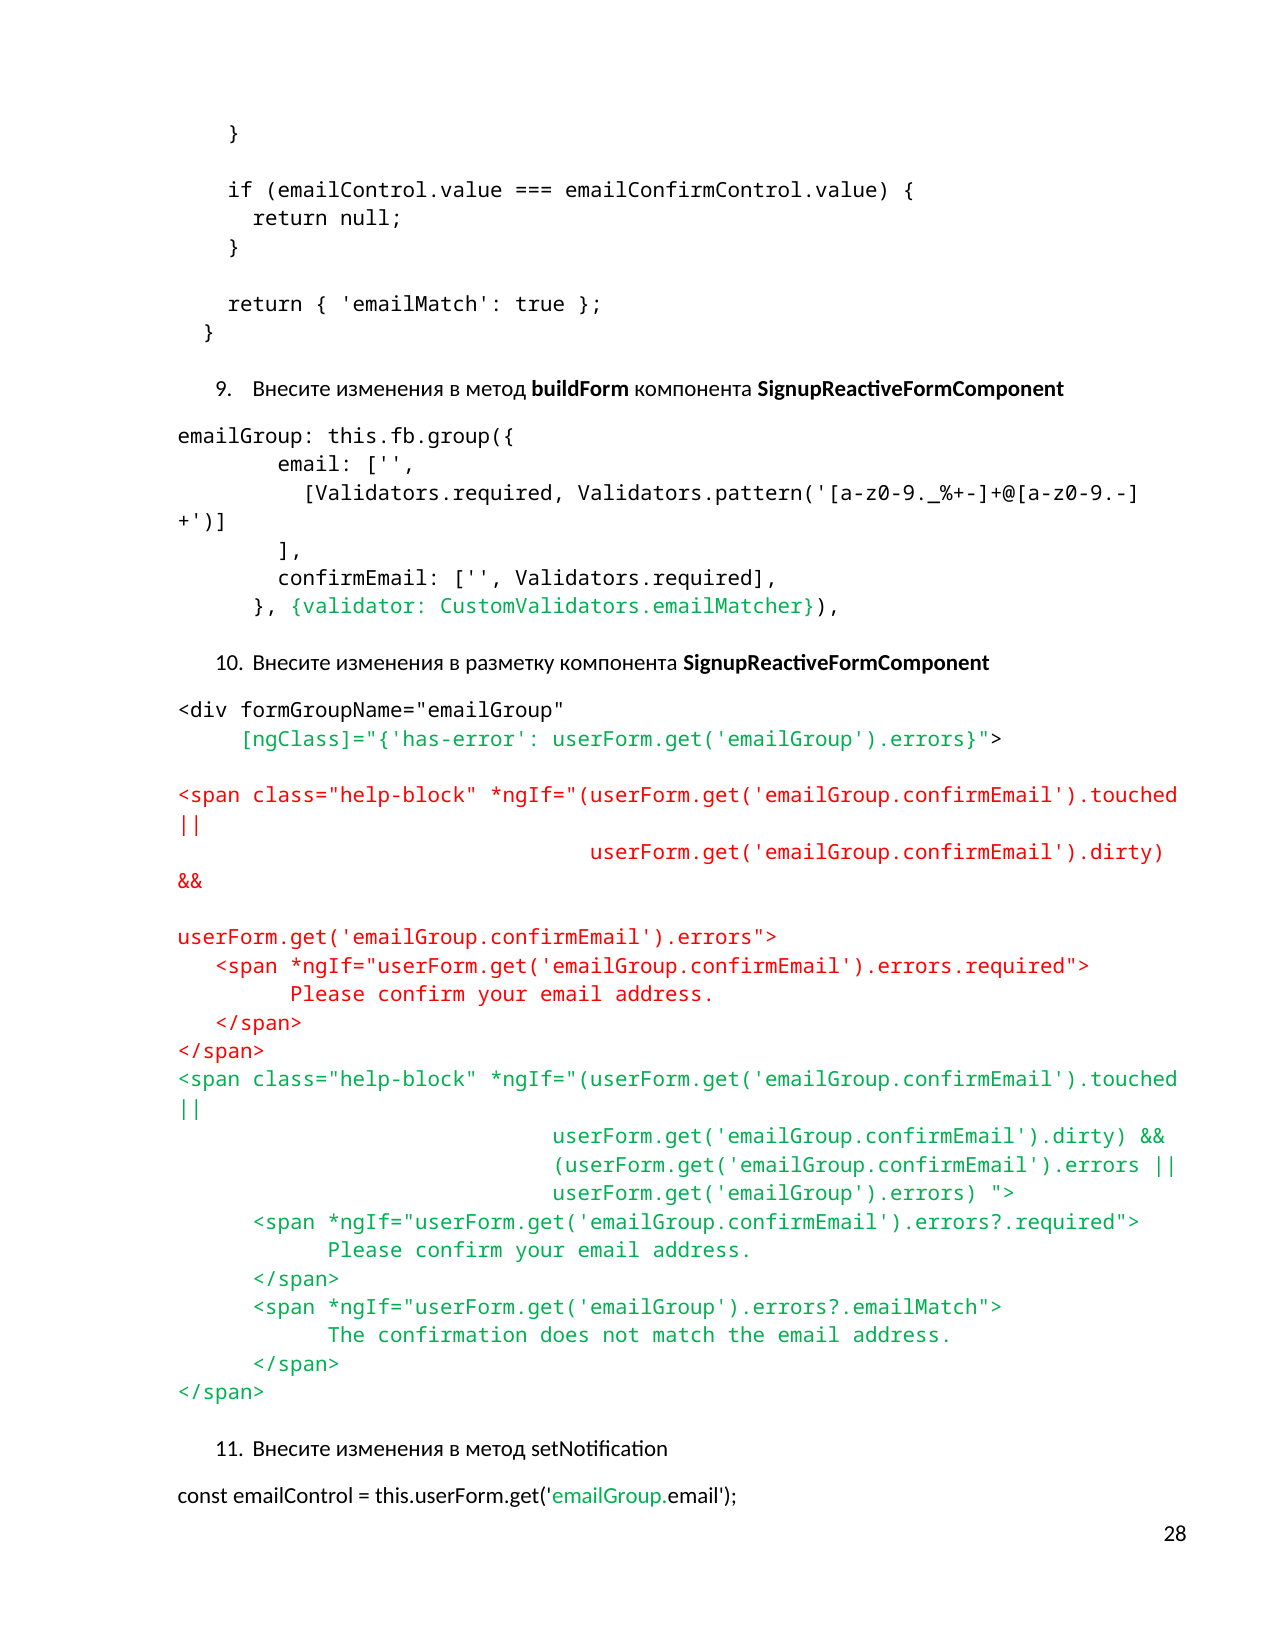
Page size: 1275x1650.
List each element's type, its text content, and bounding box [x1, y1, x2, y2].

text The confirmation does not match the email address. [252, 1321, 1186, 1349]
text Please confirm your email address. [252, 1235, 1186, 1264]
text const emailControl = this.userForm.get('emailGroup.email'); [177, 1481, 1186, 1509]
list Внесите изменения в метод buildForm компонента SignupReactiveFormComponent [215, 374, 1186, 402]
list Внесите изменения в разметку компонента SignupReactiveFormComponent [215, 648, 1186, 676]
text confirmEmail: ['', Validators.required], [177, 563, 1186, 592]
text emailGroup: this.fb.group({ [177, 421, 1186, 449]
text Please confirm your email address. [177, 979, 1186, 1008]
text if (emailControl.value === emailConfirmControl.value) { [177, 175, 1186, 203]
text </span> [177, 1377, 1186, 1406]
text <span class="help-block" *ngIf="(userForm.get('emailGroup.confirmEmail').touched || [177, 781, 1186, 837]
text <span *ngIf="userForm.get('emailGroup').errors?.emailMatch"> [177, 1292, 1186, 1321]
text </span> [177, 1008, 1186, 1036]
text }, {validator: CustomValidators.emailMatcher}), [177, 592, 1186, 620]
text <span class="help-block" *ngIf="(userForm.get('emailGroup.confirmEmail').touched || [177, 1064, 1186, 1121]
text (userForm.get('emailGroup.confirmEmail').errors || [477, 1150, 1186, 1178]
text <span *ngIf="userForm.get('emailGroup.confirmEmail').errors?.required"> [177, 1207, 1186, 1235]
text ], [177, 535, 1186, 563]
text userForm.get('emailGroup.confirmEmail').errors"> [177, 894, 1186, 951]
text userForm.get('emailGroup').errors) "> [552, 1178, 1186, 1207]
text } [177, 232, 1186, 260]
text </span> [177, 1349, 1186, 1377]
text email: ['', [177, 449, 1186, 478]
list Внесите изменения в метод setNotification [215, 1434, 1186, 1462]
text } [177, 118, 1186, 147]
text [ngClass]="{'has-error': userForm.get('emailGroup').errors}"> [177, 724, 1186, 752]
text [Validators.required, Validators.pattern('[a-z0-9._%+-]+@[a-z0-9.-]+')] [177, 478, 1186, 535]
text return null; [177, 203, 1186, 232]
text <span *ngIf="userForm.get('emailGroup.confirmEmail').errors.required"> [177, 951, 1186, 979]
text userForm.get('emailGroup.confirmEmail').dirty) && [177, 837, 1186, 894]
text } [177, 317, 1186, 346]
text return { 'emailMatch': true }; [177, 289, 1186, 317]
text <div formGroupName="emailGroup" [177, 695, 1186, 724]
text </span> [177, 1036, 1186, 1064]
text userForm.get('emailGroup.confirmEmail').dirty) && [477, 1121, 1186, 1150]
text </span> [177, 1264, 1186, 1292]
